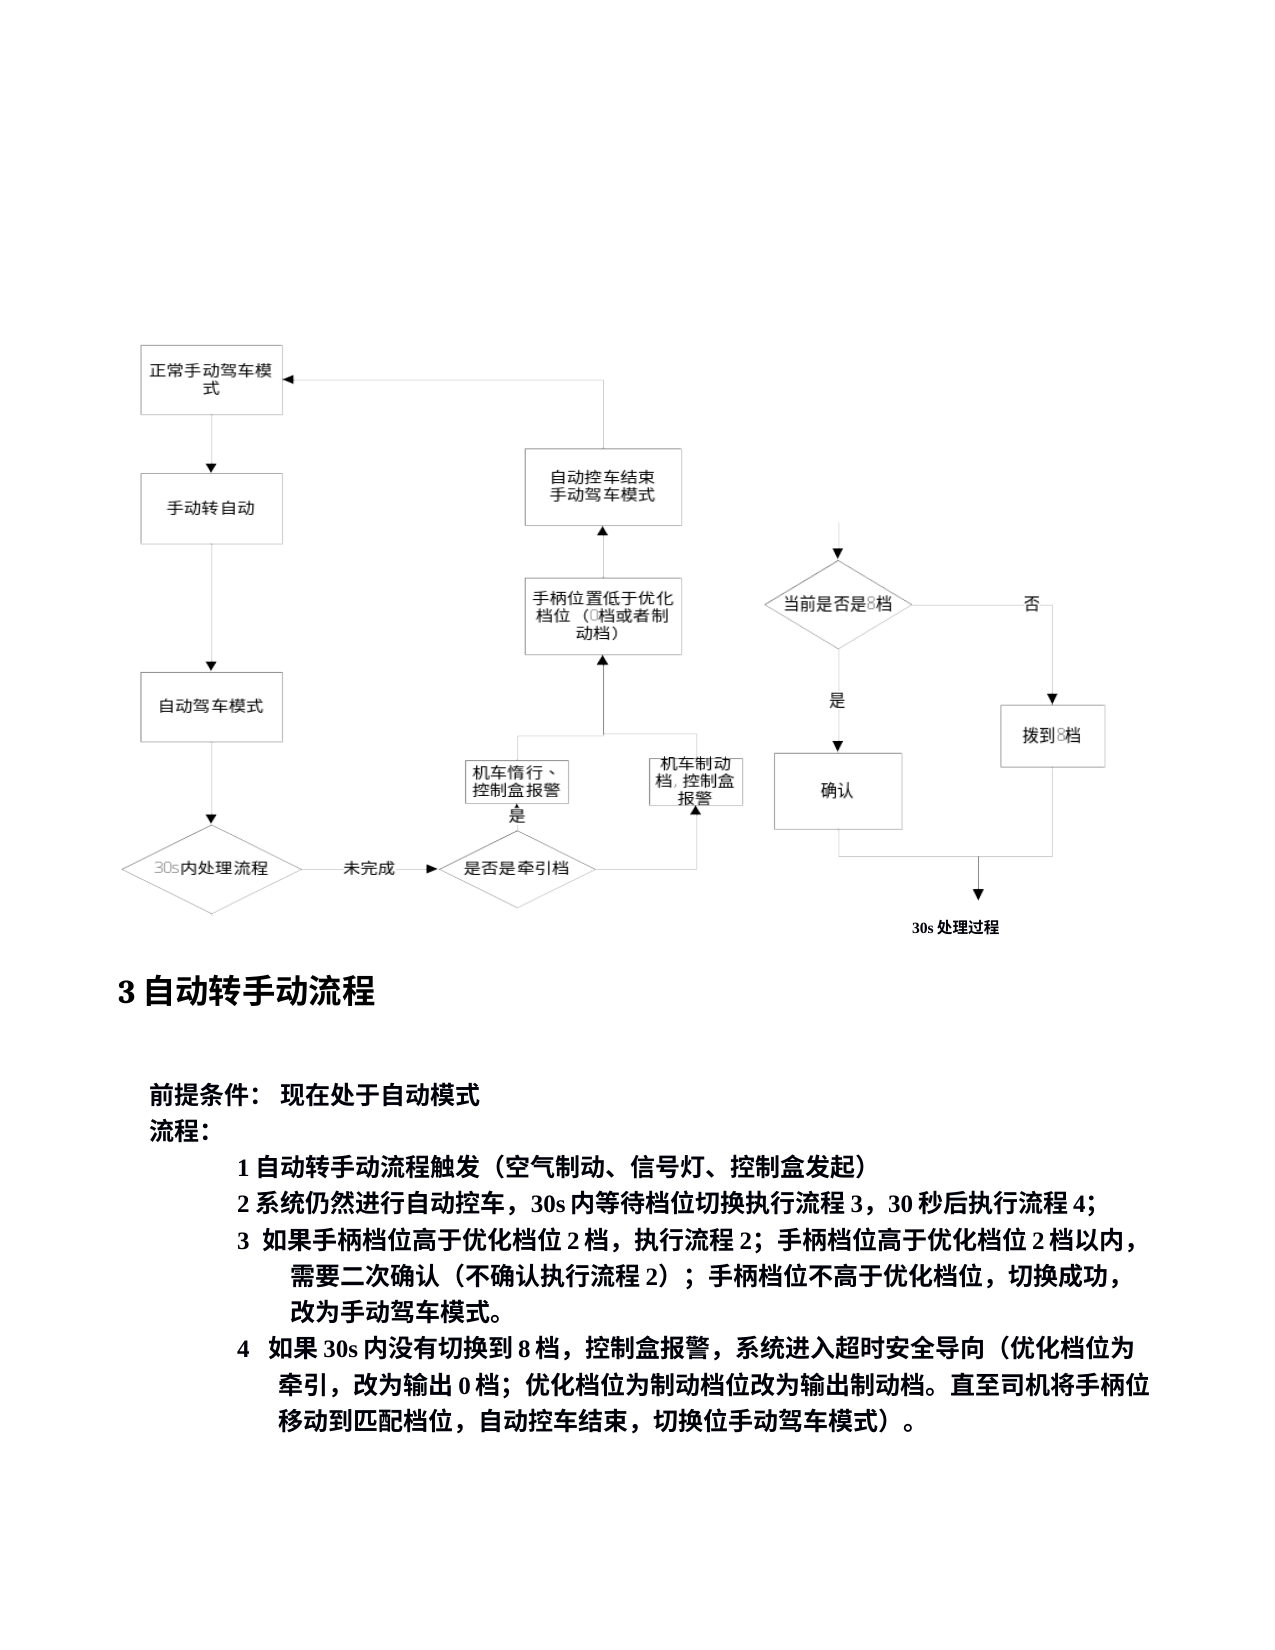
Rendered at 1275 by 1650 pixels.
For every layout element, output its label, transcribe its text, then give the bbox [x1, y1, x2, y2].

text 1 自动转手动流程触发（空气制动、信号灯、控制盒发起） [118, 1148, 1157, 1184]
subtitle 3自动转手动流程 [118, 965, 1157, 1013]
text 前提条件： 现在处于自动模式 [118, 1075, 1157, 1111]
text 2 系统仍然进行自动控车，30s内等待档位切换执行流程3，30秒后执行流程4； [118, 1184, 1157, 1220]
text 3 如果手柄档位高于优化档位2档，执行流程2；手柄档位高于优化档位2档以内，需要二次确认（不确认执行流程2）；手柄档位不高于优化档位，切换成功，改为手动驾车模式。 [118, 1220, 1157, 1329]
text 流程： [118, 1111, 1157, 1148]
text 30s处理过程 [118, 915, 1157, 938]
text 4 如果30s内没有切换到8档，控制盒报警，系统进入超时安全导向（优化档位为牵引，改为输出0档；优化档位为制动档位改为输出制动档。直至司机将手柄位移动到匹配档位，自动控车结束，切换位手动驾车模式）。 [118, 1329, 1157, 1438]
